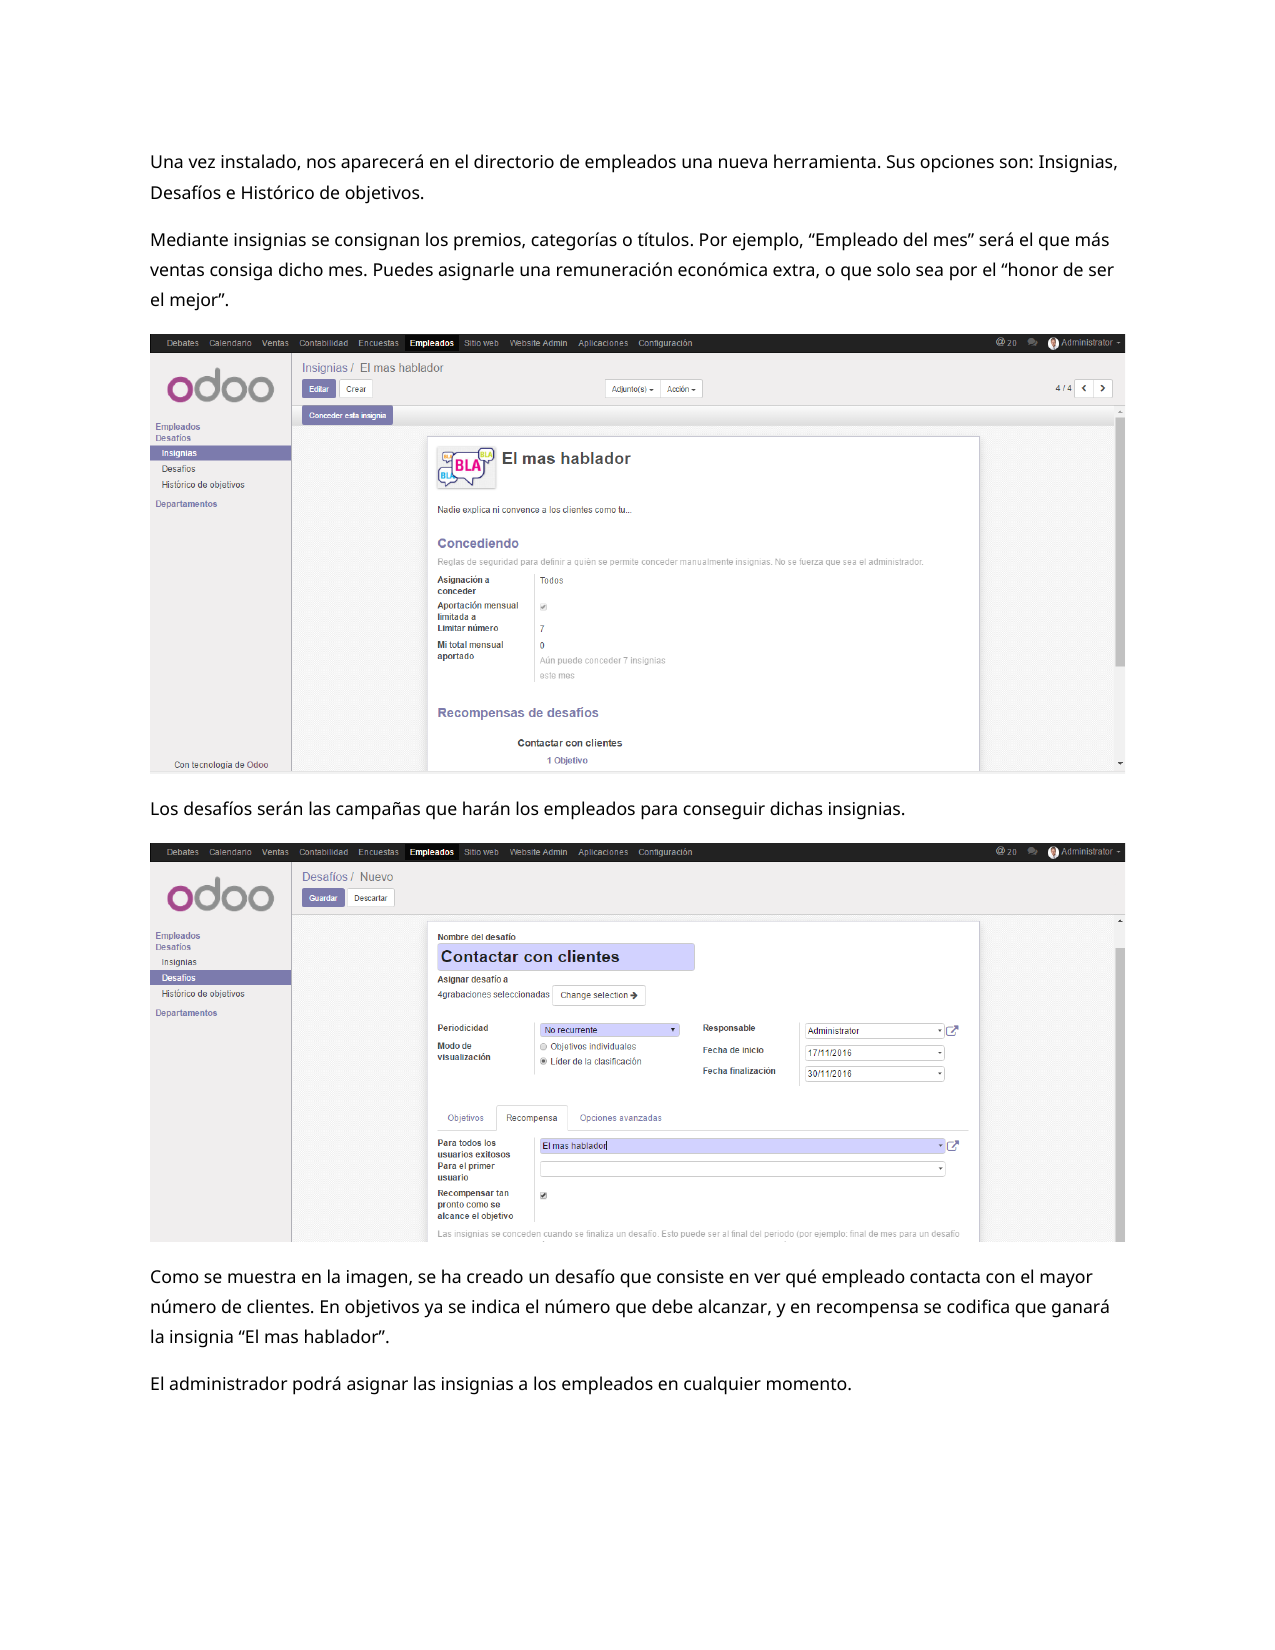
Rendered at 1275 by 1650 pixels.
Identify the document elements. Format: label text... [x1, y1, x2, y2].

text Los desafíos serán las campañas que harán los empleados para conseguir dichas insignias. [150, 796, 1125, 820]
text Como se muestra en la imagen, se ha creado un desafío que consiste en ver qué empleado contacta con el mayor número de clientes. En objetivos ya se indica el número que debe alcanzar, y en recompensa se codifica que ganará la insignia “El mas hablador”. [150, 1264, 1125, 1349]
text El administrador podrá asignar las insignias a los empleados en cualquier momento. [150, 1371, 1125, 1396]
text Una vez instalado, nos aparecerá en el directorio de empleados una nueva herramienta. Sus opciones son: Insignias, Desafíos e Histórico de objetivos. [150, 150, 1125, 204]
text Mediante insignias se consignan los premios, categorías o títulos. Por ejemplo, “Empleado del mes” será el que más ventas consiga dicho mes. Puedes asignarle una remuneración económica extra, o que solo sea por el “honor de ser el mejor”. [150, 227, 1125, 312]
picture [150, 334, 1125, 774]
picture [150, 843, 1125, 1242]
